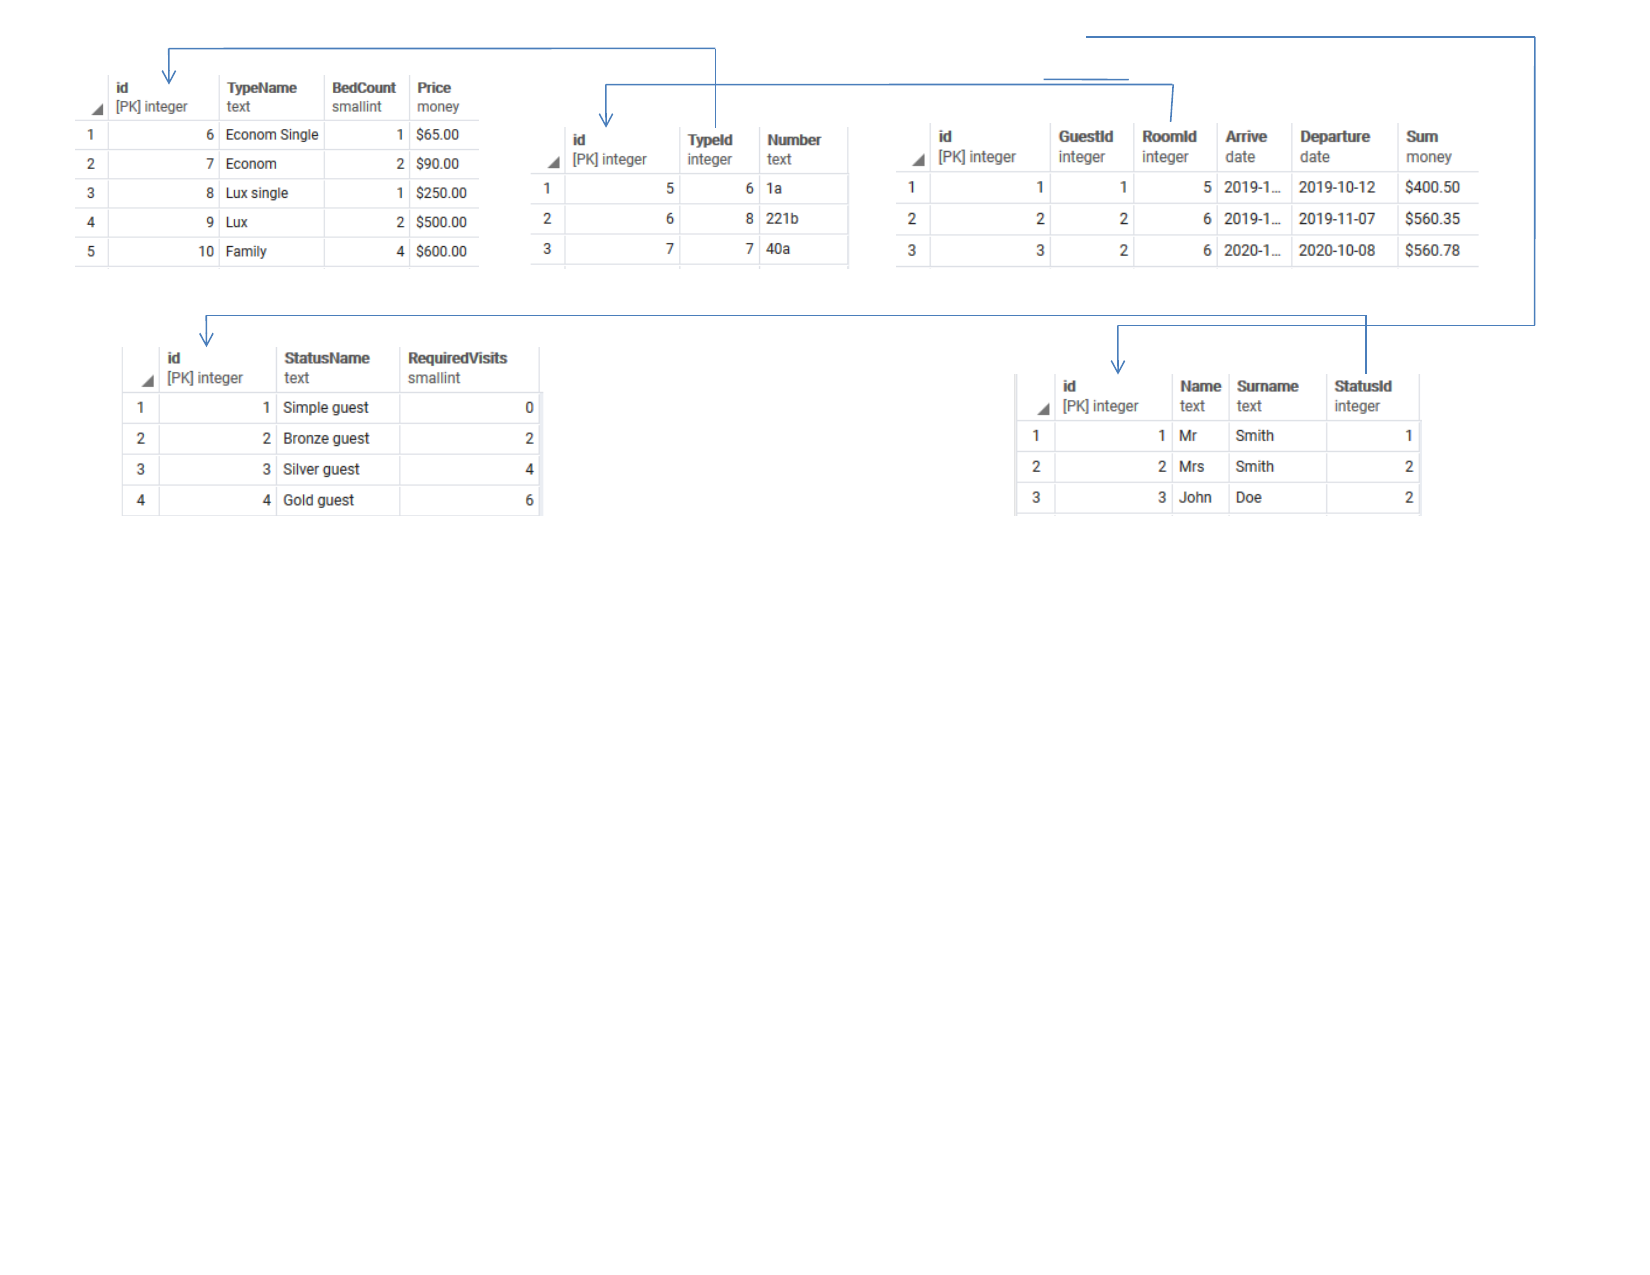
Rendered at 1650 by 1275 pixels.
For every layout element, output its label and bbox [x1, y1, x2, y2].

picture [530, 127, 850, 269]
picture [1014, 374, 1422, 516]
picture [121, 347, 544, 516]
picture [896, 123, 1479, 269]
picture [75, 75, 479, 269]
